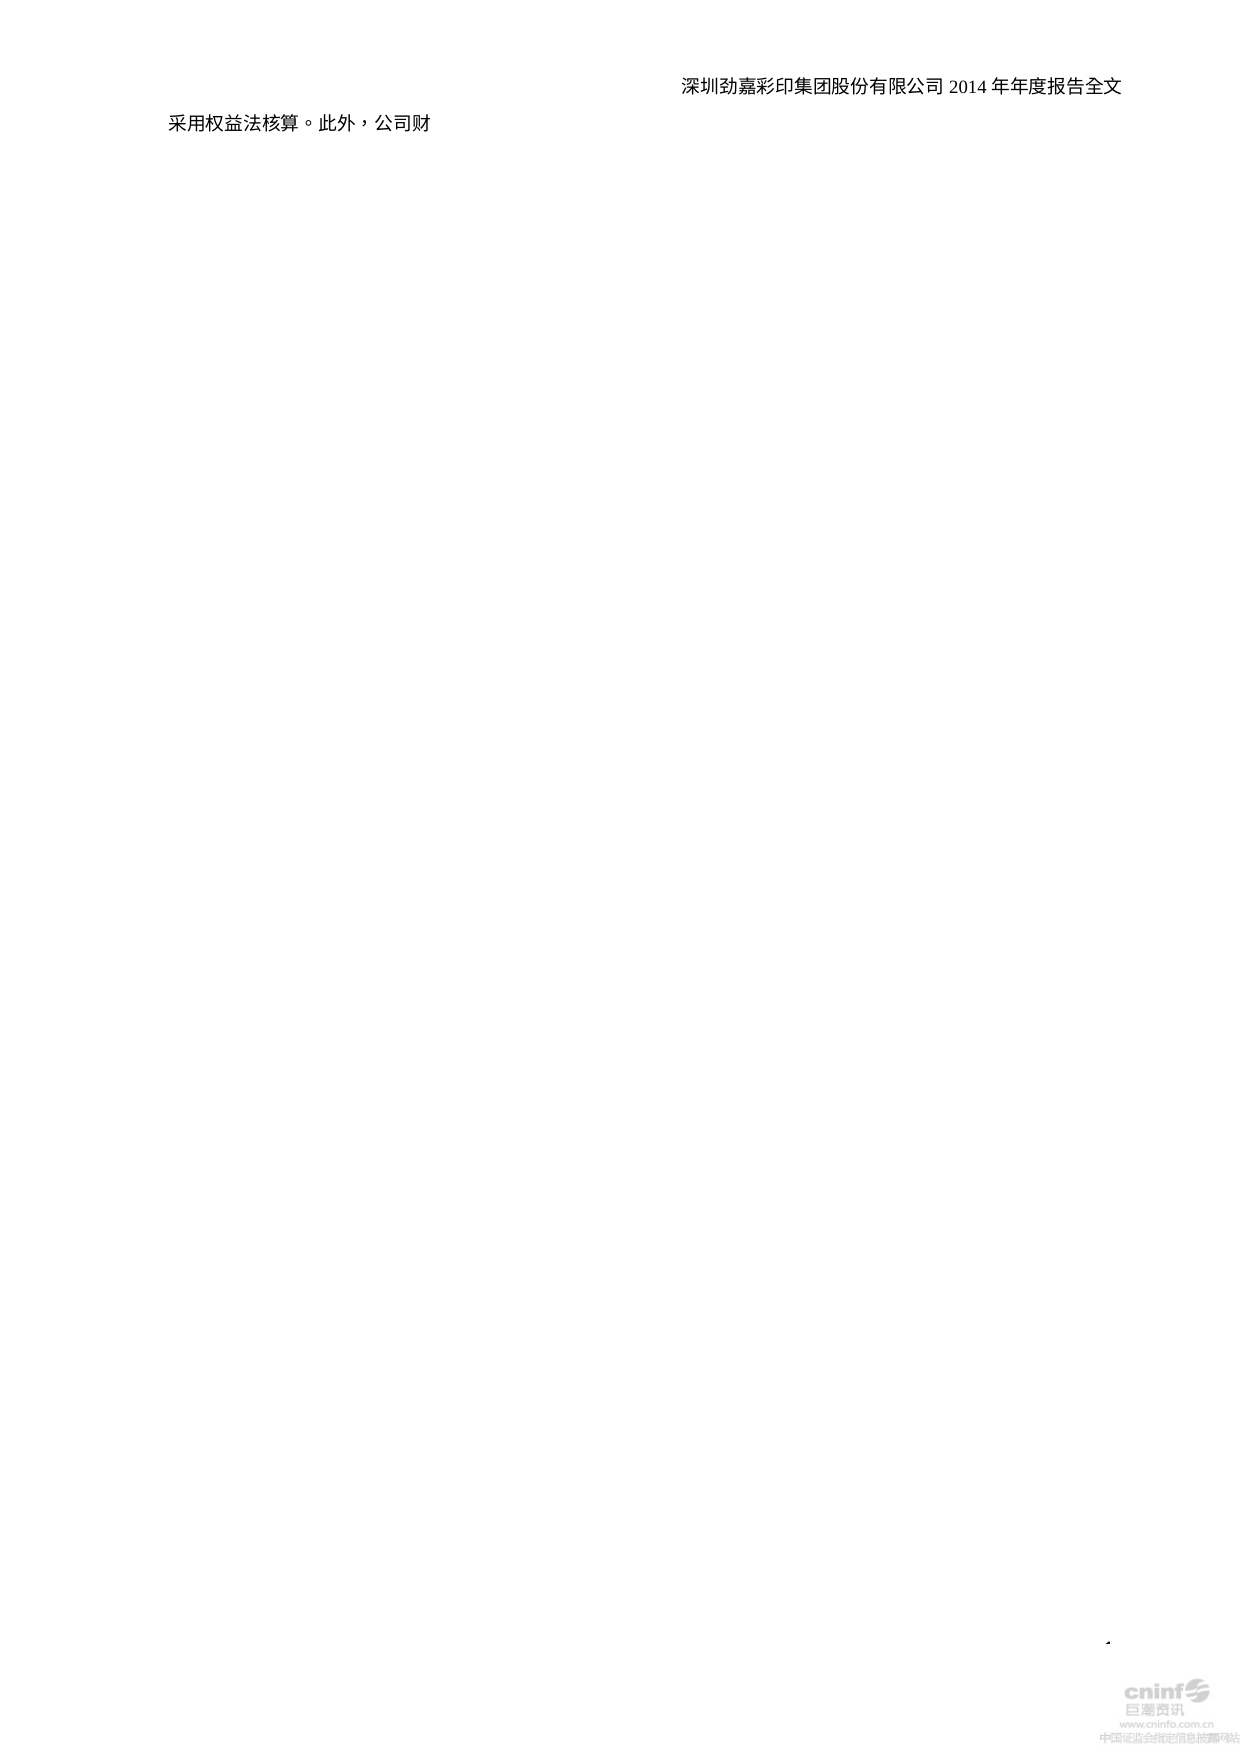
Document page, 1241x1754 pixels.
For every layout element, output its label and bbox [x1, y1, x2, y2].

text [168, 110, 1108, 136]
picture [1099, 1673, 1241, 1754]
